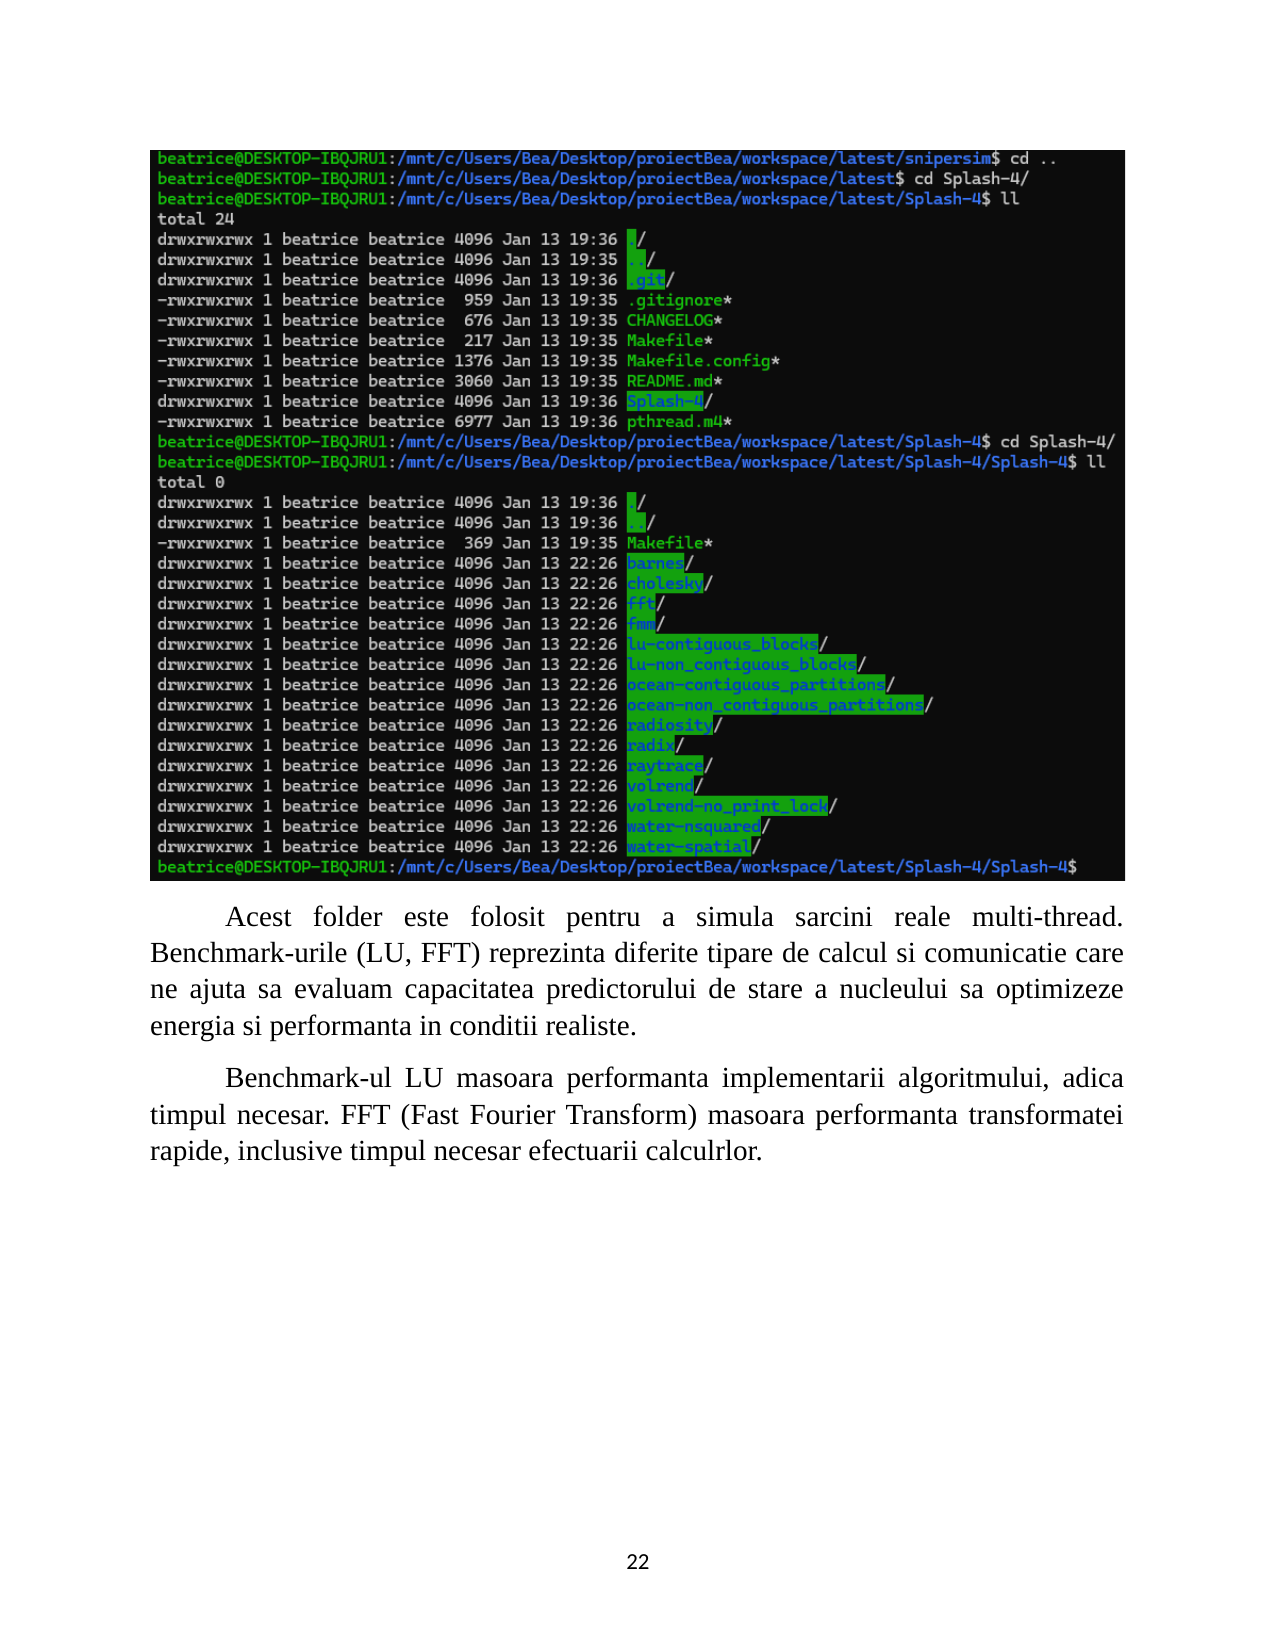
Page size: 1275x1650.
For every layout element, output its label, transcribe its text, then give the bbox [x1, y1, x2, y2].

picture [150, 150, 1125, 881]
text Acest folder este folosit pentru a simula sarcini reale multi-thread. Benchmark-urile (LU, FFT) reprezinta diferite tipare de calcul si comunicatie care ne ajuta sa evaluam capacitatea predictorului de stare a nucleului sa optimizeze energia si performanta in conditii realiste. [150, 899, 1125, 1041]
text Benchmark-ul LU masoara performanta implementarii algoritmului, adica timpul necesar. FFT (Fast Fourier Transform) masoara performanta transformatei rapide, inclusive timpul necesar efectuarii calculrlor. [150, 1061, 1125, 1166]
